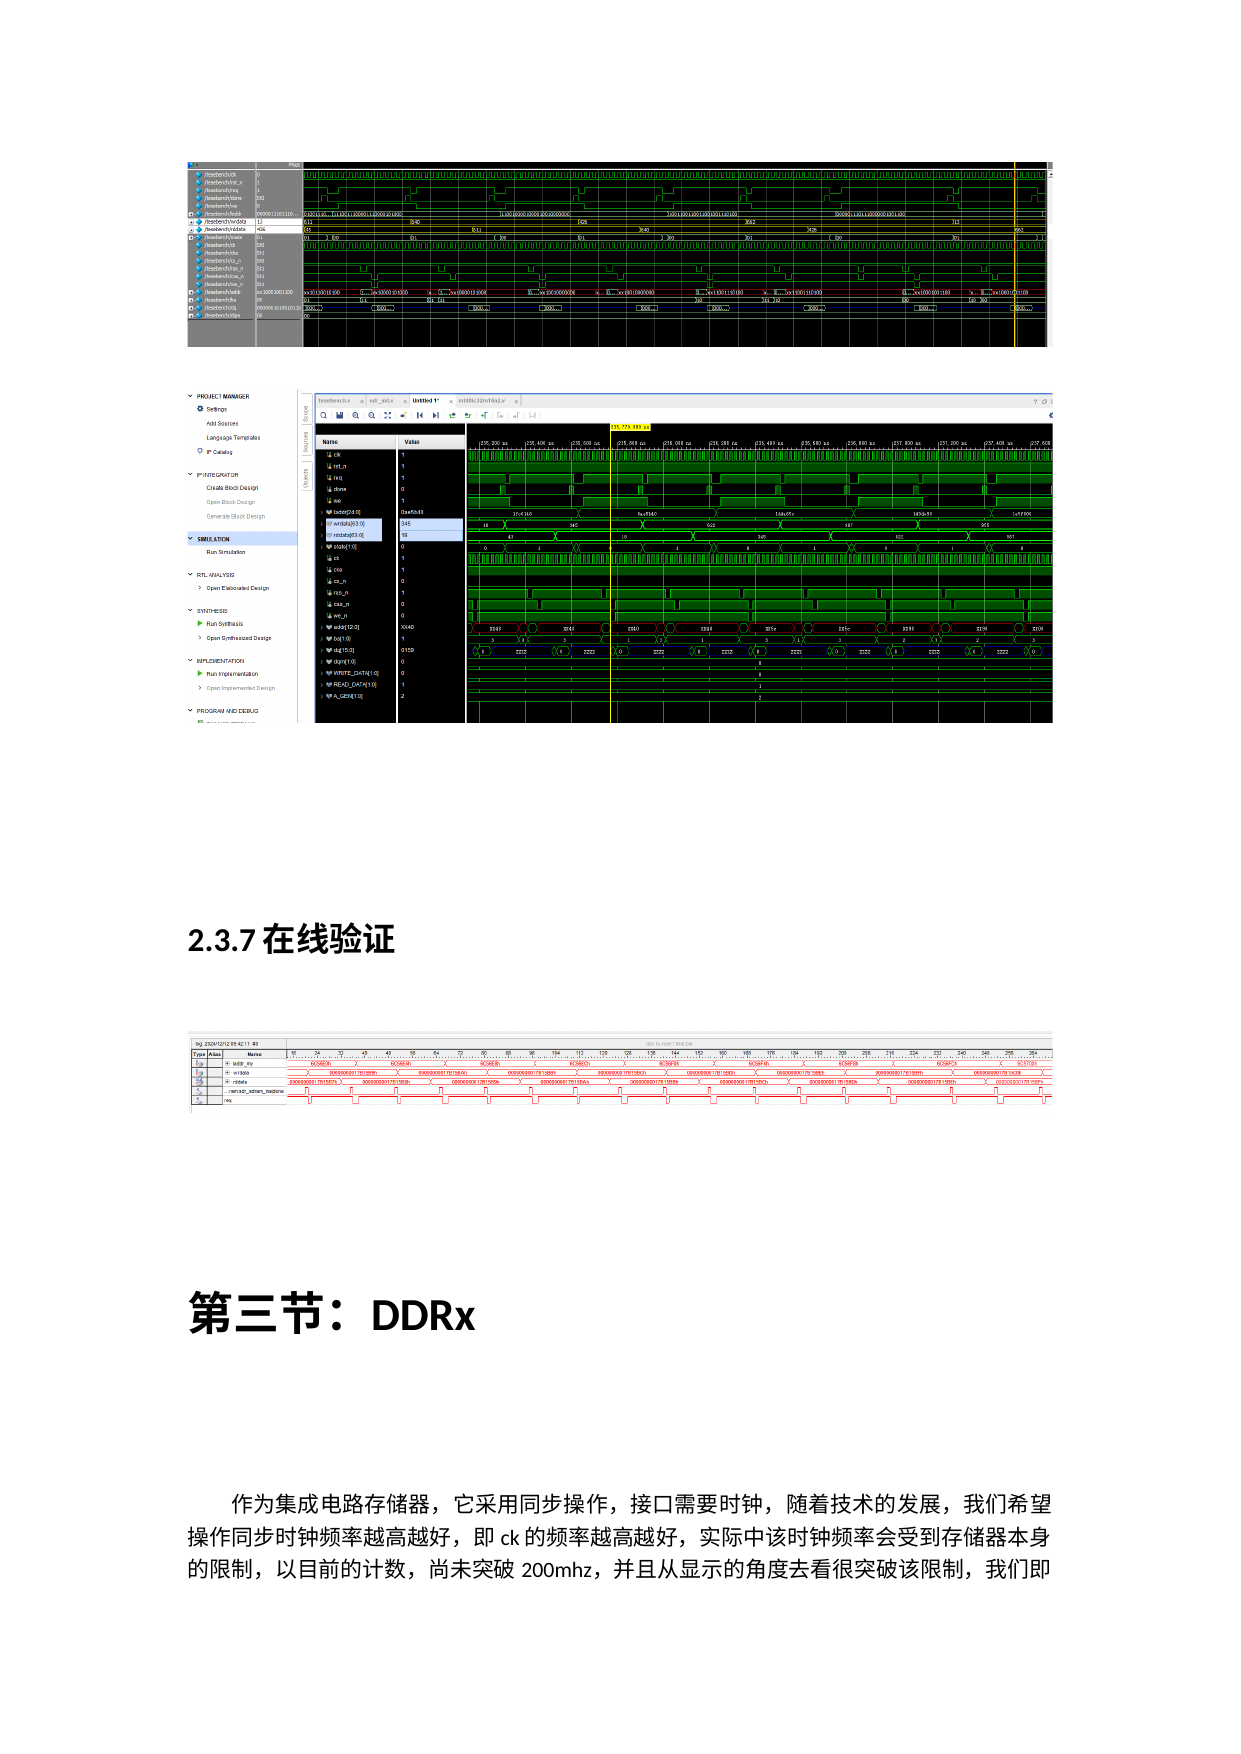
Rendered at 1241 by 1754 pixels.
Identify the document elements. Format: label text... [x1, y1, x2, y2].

subtitle 第三节：DDRx [187, 1262, 1053, 1359]
picture [187, 389, 1053, 723]
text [187, 1487, 1053, 1584]
subtitle 2.3.7在线验证 [187, 904, 1053, 969]
picture [187, 1031, 1053, 1113]
picture [187, 162, 1053, 347]
